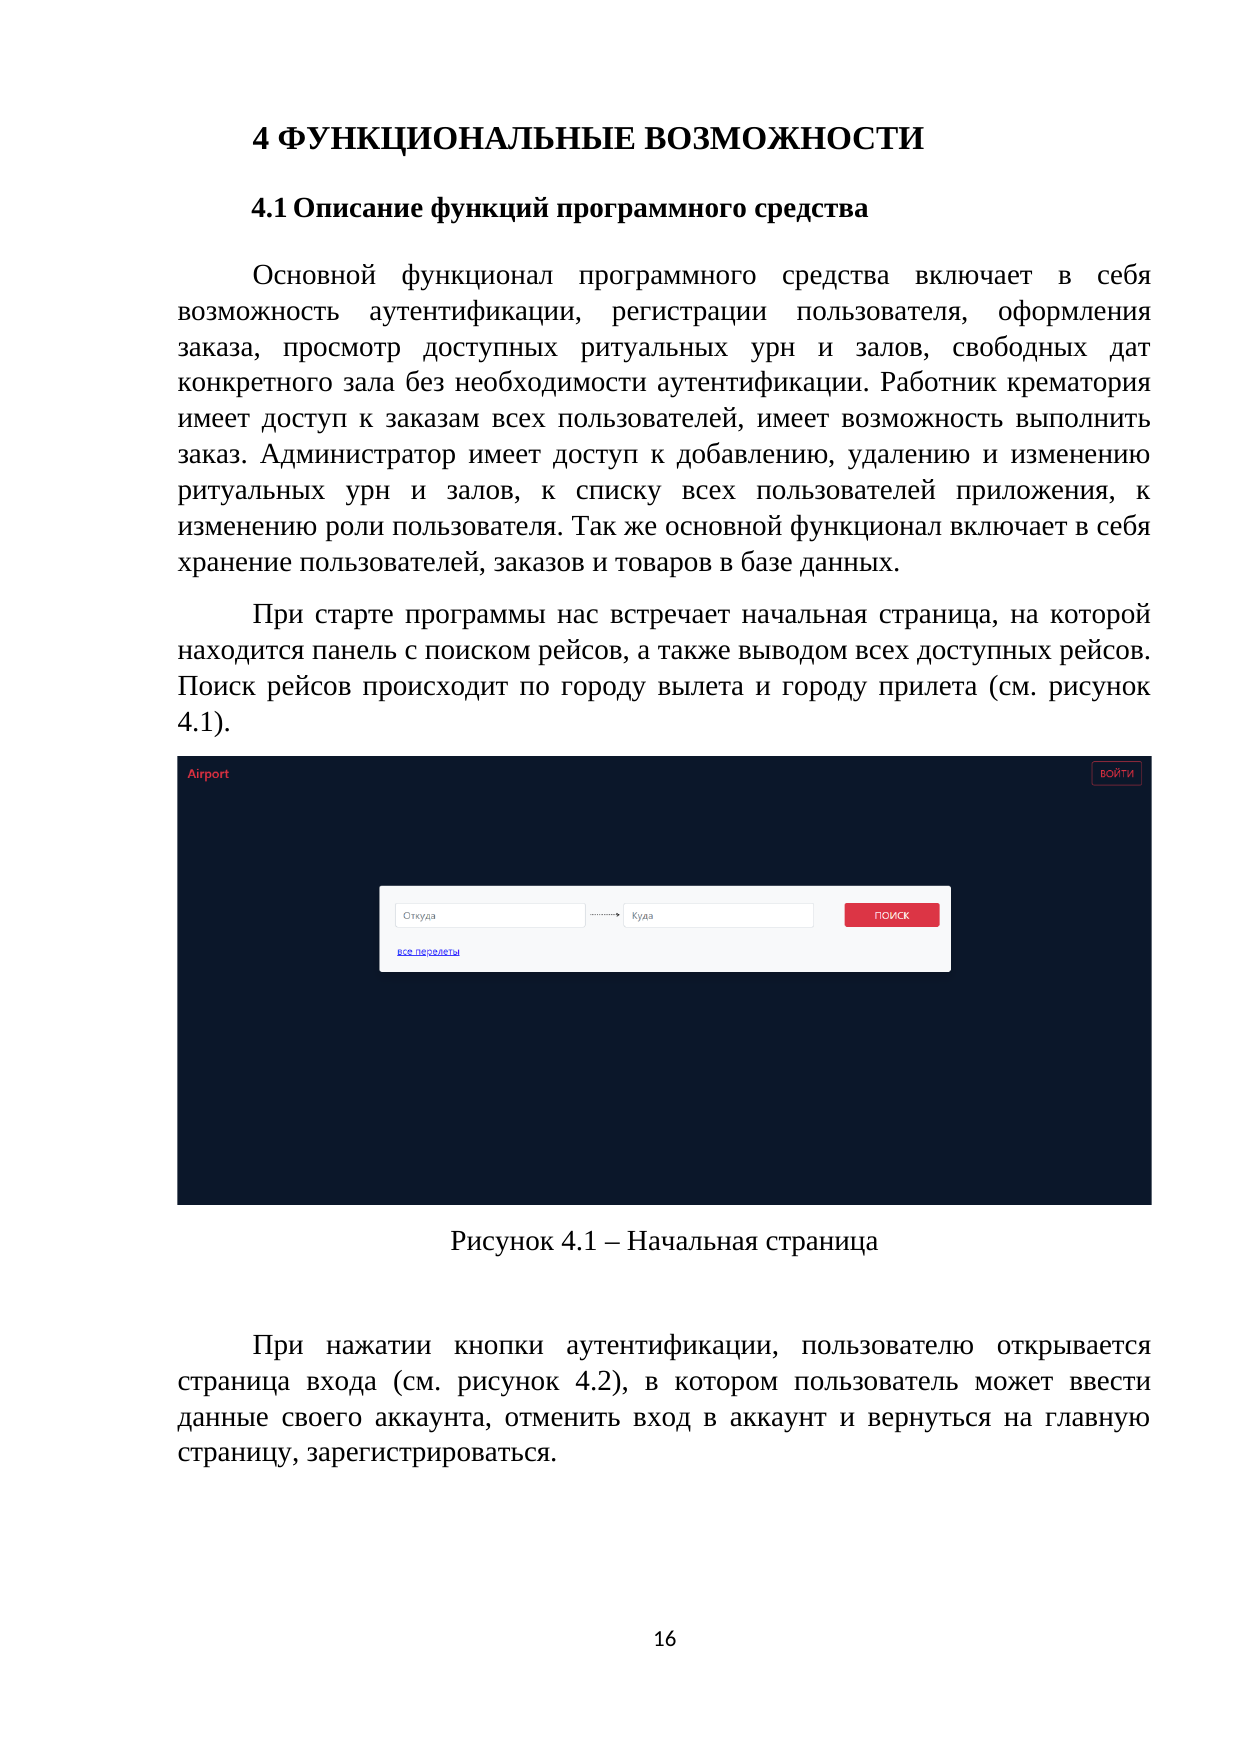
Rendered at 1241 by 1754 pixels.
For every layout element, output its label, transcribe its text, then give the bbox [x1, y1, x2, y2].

text При нажатии кнопки аутентификации, пользователю открывается страница входа (см. рисунок 4.2), в котором пользователь может ввести данные своего аккаунта, отменить вход в аккаунт и вернуться на главную страницу, зарегистрироваться. [177, 1327, 1152, 1468]
text Основной функционал программного средства включает в себя возможность аутентификации, регистрации пользователя, оформления заказа, просмотр доступных ритуальных урн и залов, свободных дат конкретного зала без необходимости аутентификации. Работник крематория имеет доступ к заказам всех пользователей, имеет возможность выполнить заказ. Администратор имеет доступ к добавлению, удалению и изменению ритуальных урн и залов, к списку всех пользователей приложения, к изменению роли пользователя. Так же основной функционал включает в себя хранение пользователей, заказов и товаров в базе данных. [177, 257, 1152, 577]
text 4 ФУНКЦИОНАЛЬНЫЕ ВОЗМОЖНОСТИ [177, 118, 1152, 156]
list 4.1 Описание функций программного средства [214, 190, 1152, 223]
picture [177, 756, 1152, 1205]
text При старте программы нас встречает начальная страница, на которой находится панель с поиском рейсов, а также выводом всех доступных рейсов. Поиск рейсов происходит по городу вылета и городу прилета (см. рисунок 4.1). [177, 596, 1152, 737]
text Рисунок 4.1 – Начальная страница [177, 1223, 1152, 1256]
